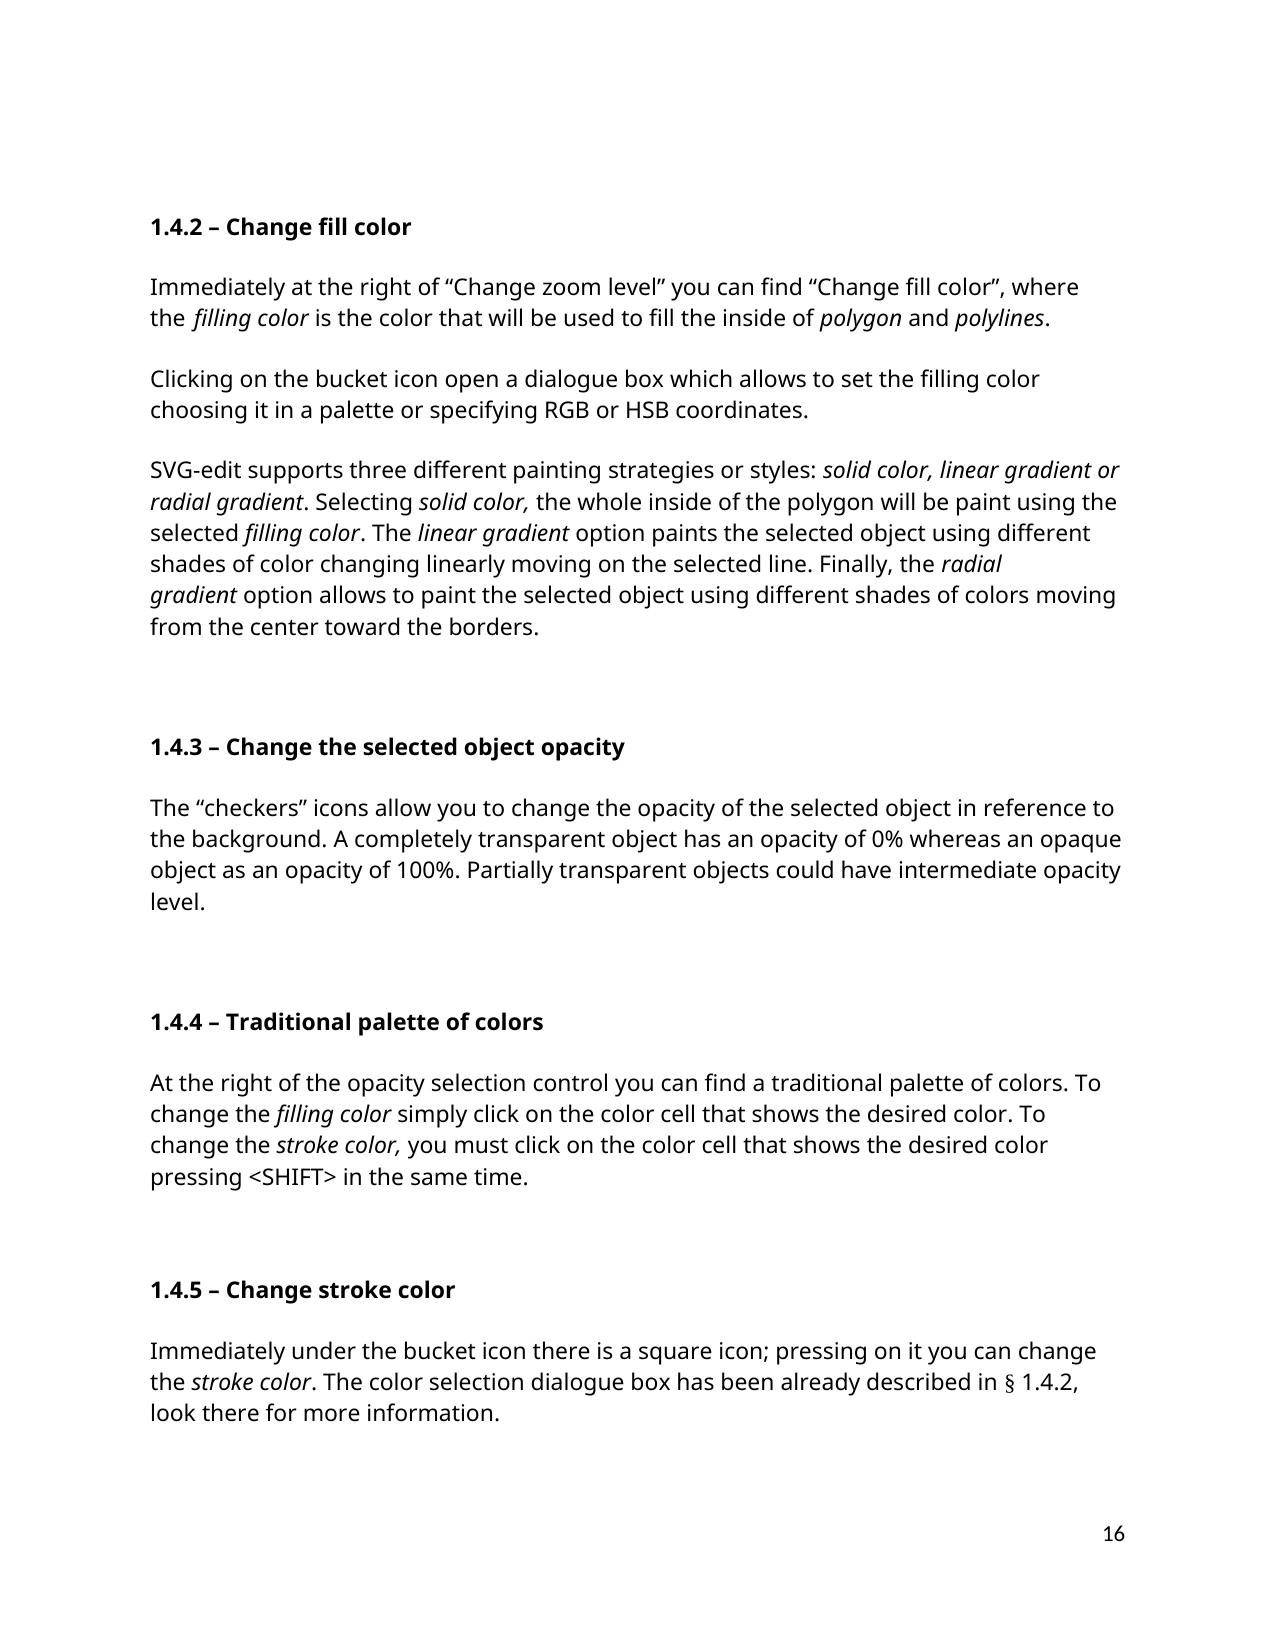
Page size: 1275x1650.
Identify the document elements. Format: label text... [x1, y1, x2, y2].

text Clicking on the bucket icon open a dialogue box which allows to set the filling color choosing it in a palette or specifying RGB or HSB coordinates. [150, 362, 1125, 425]
text At the right of the opacity selection control you can find a traditional palette of colors. To change the filling color simply click on the color cell that shows the desired color. To change the stroke color, you must click on the color cell that shows the desired color pressing <SHIFT> in the same time. [150, 1067, 1125, 1192]
text SVG-edit supports three different painting strategies or styles: solid color, linear gradient or radial gradient. Selecting solid color, the whole inside of the polygon will be paint using the selected filling color. The linear gradient option paints the selected object using different shades of color changing linearly moving on the selected line. Finally, the radial gradient option allows to paint the selected object using different shades of colors moving from the center toward the borders. [150, 454, 1125, 642]
text 1.4.2 – Change fill color [150, 210, 1125, 242]
text The “checkers” icons allow you to change the opacity of the selected object in reference to the background. A completely transparent object has an opacity of 0% whereas an opaque object as an opacity of 100%. Partially transparent objects could have intermediate opacity level. [150, 792, 1125, 917]
text Immediately at the right of “Change zoom level” you can find “Change fill color”, where the filling color is the color that will be used to fill the inside of polygon and polylines. [150, 271, 1125, 333]
text 1.4.3 – Change the selected object opacity [150, 731, 1125, 762]
text 1.4.4 – Traditional palette of colors [150, 1006, 1125, 1037]
text Immediately under the bucket icon there is a square icon; pressing on it you can change the stroke color. The color selection dialogue box has been already described in § 1.4.2, look there for more information. [150, 1334, 1125, 1428]
text 1.4.5 – Change stroke color [150, 1274, 1125, 1305]
